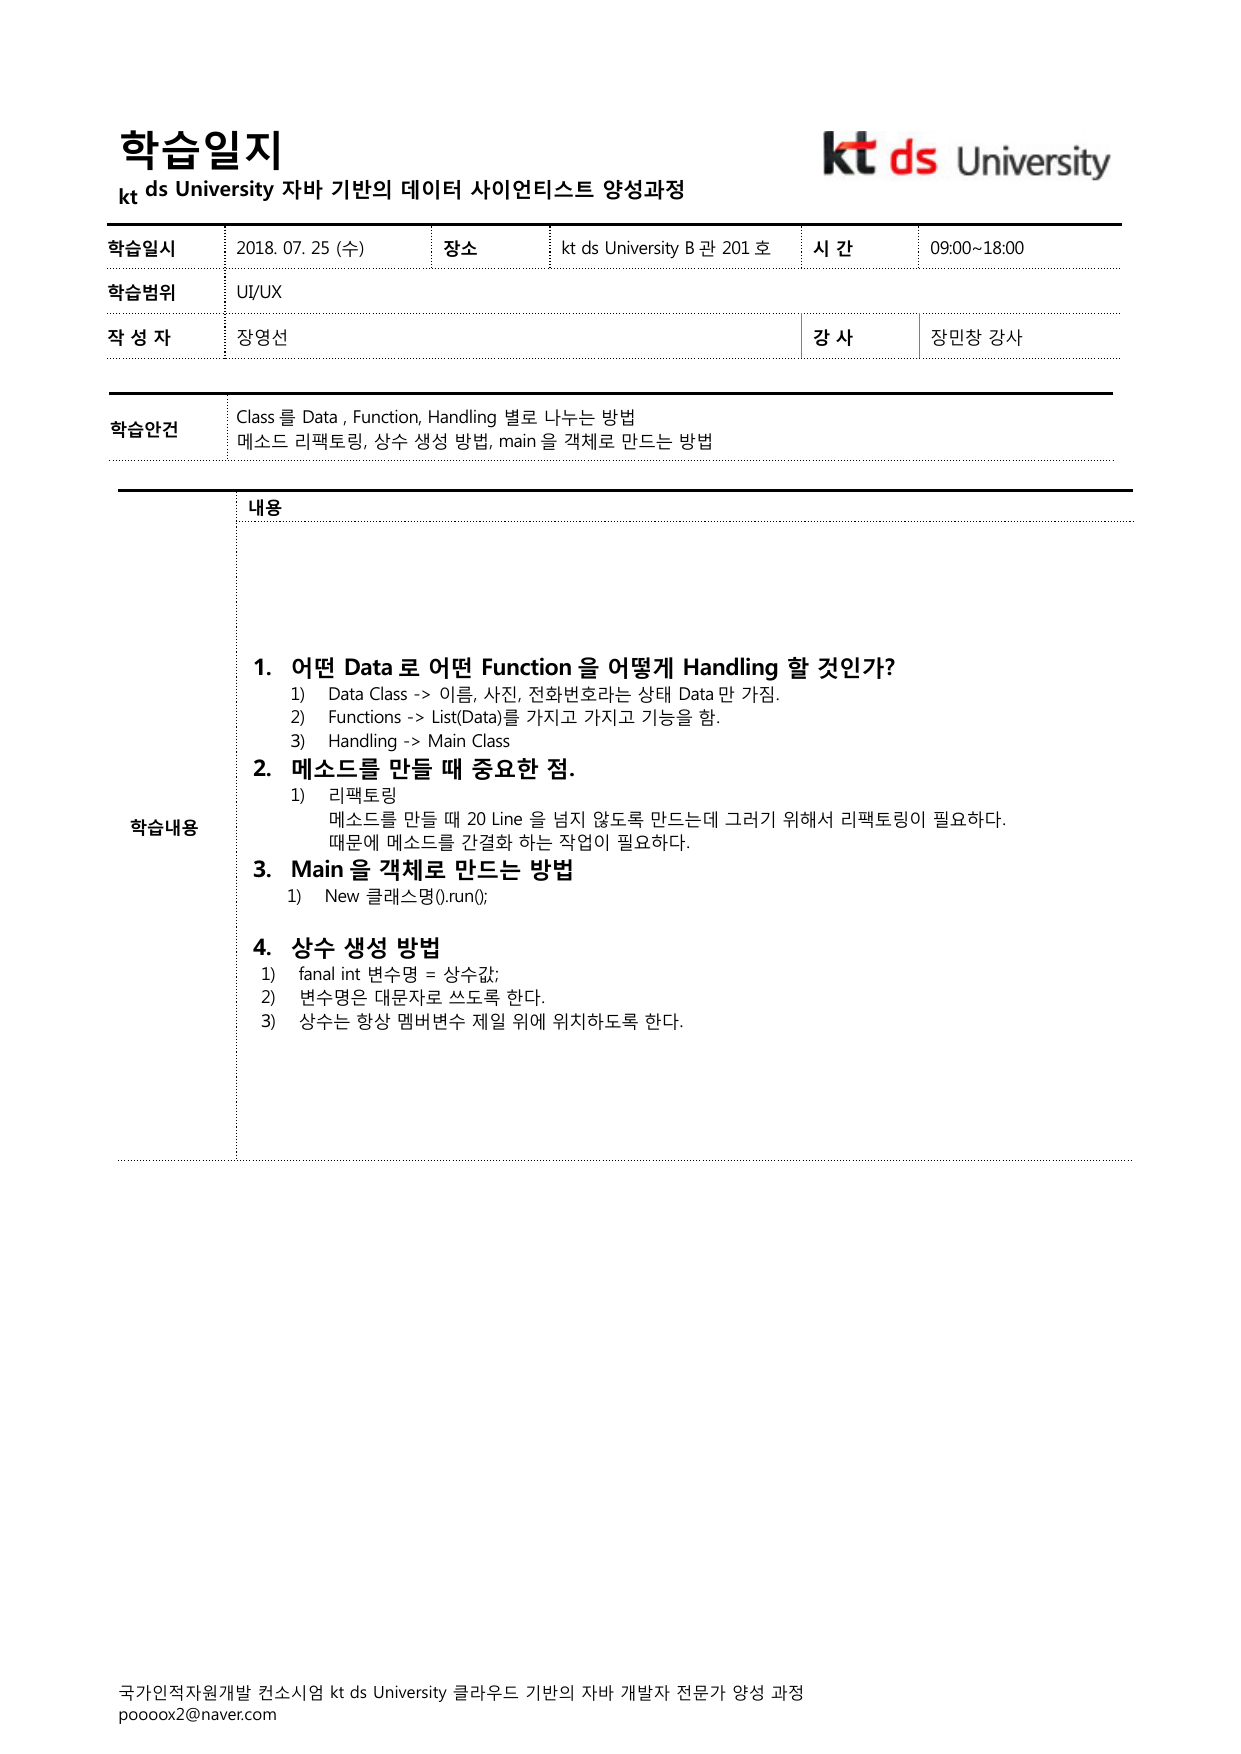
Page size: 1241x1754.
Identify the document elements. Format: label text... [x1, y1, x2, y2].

table_header Class를 Data , Function, Handling 별로 나누는 방법 메소드 리팩토링, 상수 생성 방법, main을 객체로 만드는 방법 [228, 395, 1113, 460]
table_header 학습안건 [109, 395, 227, 460]
table_header 내용 [236, 492, 1133, 521]
table_cell 학습범위 [107, 268, 225, 313]
table_cell 강 사 [802, 313, 919, 358]
table_header kt ds University B관 201호 [550, 226, 801, 268]
text 학습일지 [118, 118, 1122, 173]
table_header 09:00~18:00 [919, 226, 1122, 268]
table_cell 어떤 Data로 어떤 Function을 어떻게 Handling 할 것인가? Data Class -> 이름, 사진, 전화번호라는 상태 Data만 가짐. Functions -> List(Data)를 가지고 가지고 기능을 함. Handling -> Main Class 메소드를 만들 때 중요한 점. 리팩토링 메소드를 만들 때 20 Line 을 넘지 않도록 만드는데 그러기 위해서 리팩토링이 필요하다. 때문에 메소드를 간결화 하는 작업이 필요하다. Main을 객체로 만드는 방법 New 클래스명().run(); 상수 생성 방법 fanal int 변수명 = 상수값; 변수명은 대문자로 쓰도록 한다. 상수는 항상 멤버변수 제일 위에 위치하도록 한다. [236, 521, 1133, 1160]
table_header 학습내용 [118, 492, 236, 1160]
text kt ds University 자바 기반의 데이터 사이언티스트 양성과정 [118, 173, 1122, 209]
table_header 장소 [432, 226, 550, 268]
table_header 2018. 07. 25 (수) [225, 226, 432, 268]
table_header 학습일시 [107, 226, 225, 268]
table_cell UI/UX [225, 268, 1122, 313]
table_header 시 간 [801, 226, 919, 268]
table_cell 장민창 강사 [920, 313, 1122, 358]
picture [823, 131, 1112, 182]
table_cell 작 성 자 [107, 313, 225, 358]
table_cell 장영선 [225, 313, 801, 358]
